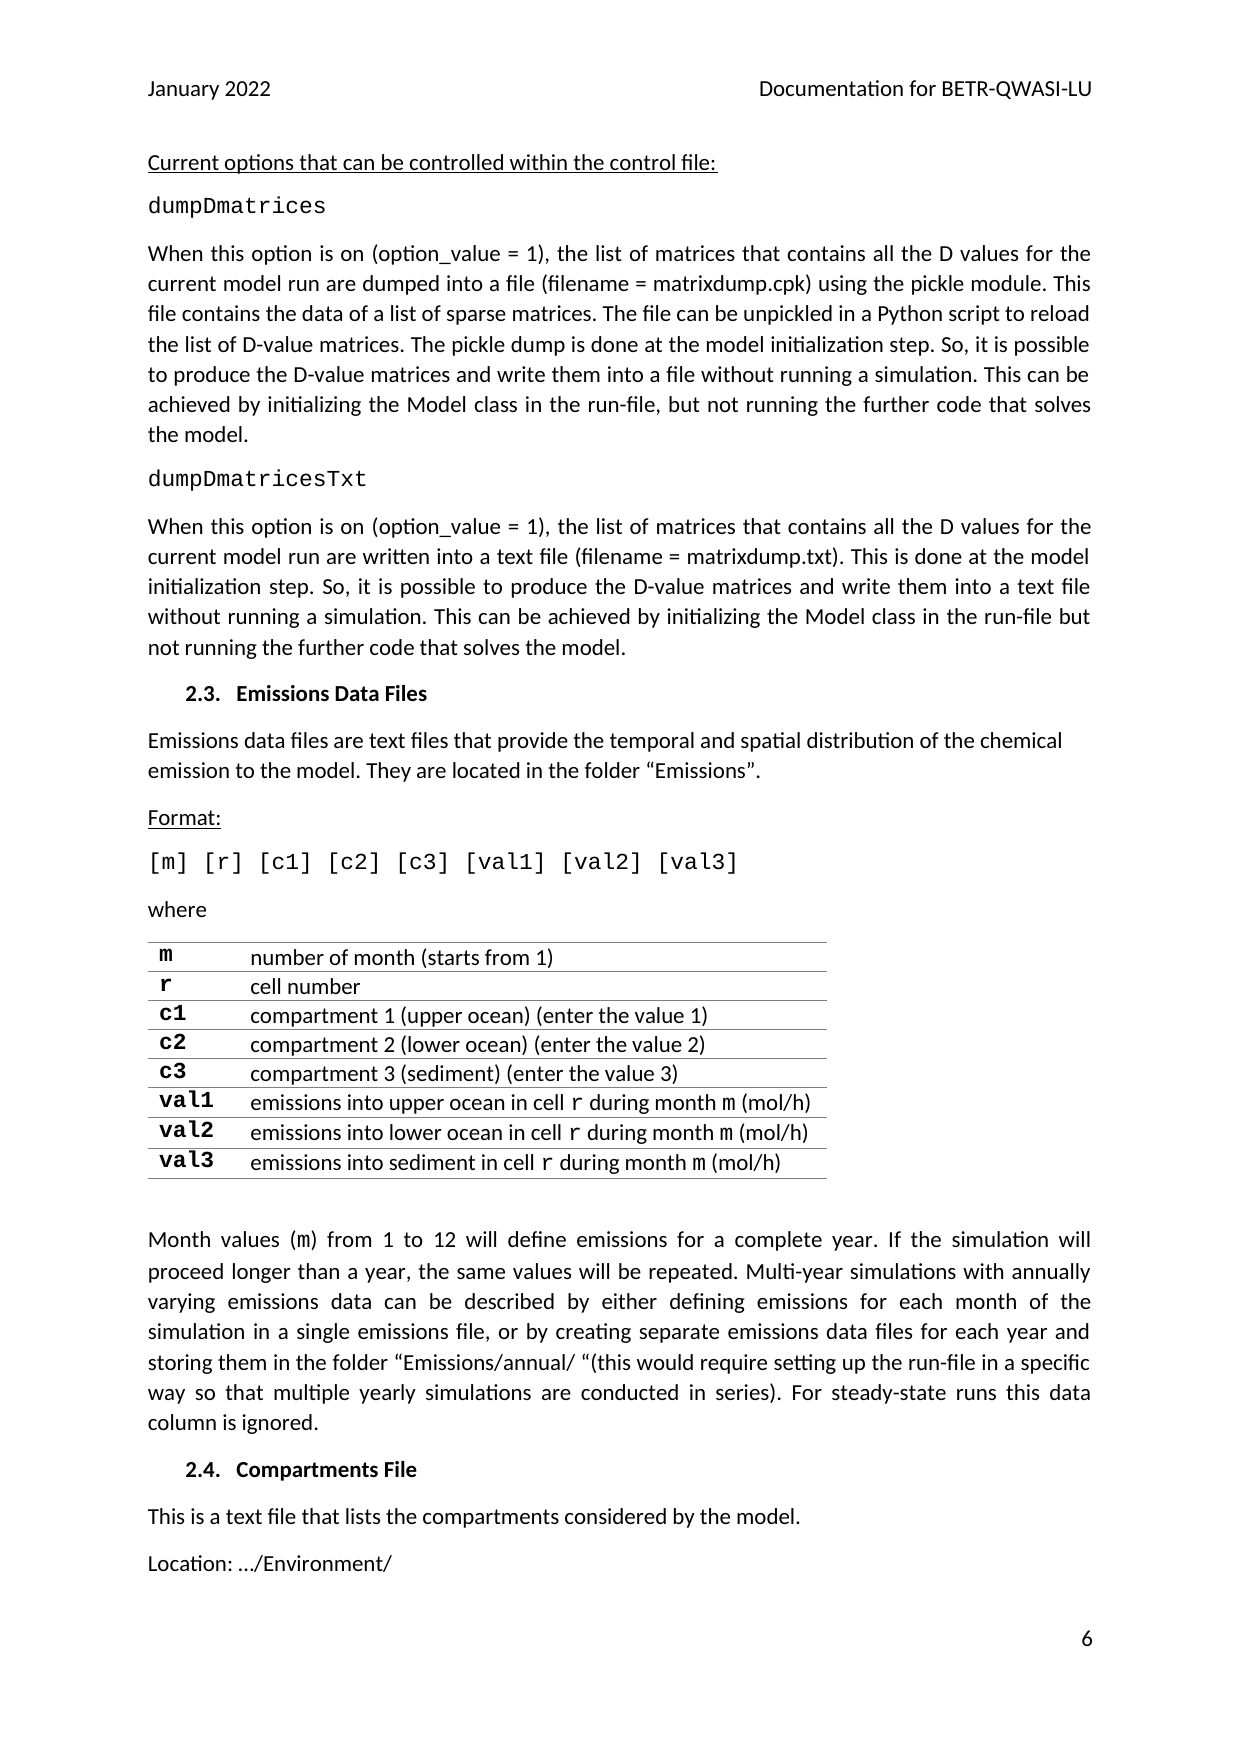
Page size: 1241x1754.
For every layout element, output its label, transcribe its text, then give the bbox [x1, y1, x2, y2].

table_cell compartment 1 (upper ocean) (enter the value 1) [239, 1001, 827, 1029]
table_cell compartment 2 (lower ocean) (enter the value 2) [239, 1030, 827, 1058]
table_cell r [148, 972, 239, 1000]
table_cell val1 [148, 1088, 239, 1117]
table_cell c3 [148, 1059, 239, 1087]
table_cell val3 [148, 1149, 239, 1178]
table_cell emissions into upper ocean in cell r during month m (mol/h) [239, 1088, 827, 1117]
text Month values (m) from 1 to 12 will define emissions for a complete year. If the simulation will proceed longer than a year, the same values will be repeated. Multi-year simulations with annually varying emissions data can be described by either defining emissions for each month of the simulation in a single emissions file, or by creating separate emissions data files for each year and storing them in the folder “Emissions/annual/ “(this would require setting up the run-file in a specific way so that multiple yearly simulations are conducted in series). For steady-state runs this data column is ignored. [148, 1226, 1093, 1436]
table_cell val2 [148, 1118, 239, 1147]
text When this option is on (option_value = 1), the list of matrices that contains all the D values for the current model run are written into a text file (filename = matrixdump.txt). This is done at the model initialization step. So, it is possible to produce the D-value matrices and write them into a text file without running a simulation. This can be achieved by initializing the Model class in the run-file but not running the further code that solves the model. [148, 512, 1093, 661]
text When this option is on (option_value = 1), the list of matrices that contains all the D values for the current model run are dumped into a file (filename = matrixdump.cpk) using the pickle module. This file contains the data of a list of sparse matrices. The file can be unpickled in a Python script to reload the list of D-value matrices. The pickle dump is done at the model initialization step. So, it is possible to produce the D-value matrices and write them into a file without running a simulation. This can be achieved by initializing the Model class in the run-file, but not running the further code that solves the model. [148, 239, 1093, 448]
text where [148, 895, 1093, 923]
subtitle Compartments File [185, 1455, 1093, 1483]
table_cell cell number [239, 972, 827, 1000]
table_cell compartment 3 (sediment) (enter the value 3) [239, 1059, 827, 1087]
text dumpDmatrices [148, 194, 1093, 220]
table_cell c1 [148, 1001, 239, 1029]
text Location: …/Environment/ [148, 1549, 1093, 1577]
table_cell emissions into lower ocean in cell r during month m (mol/h) [239, 1118, 827, 1147]
table_header number of month (starts from 1) [239, 943, 827, 971]
text [m] [r] [c1] [c2] [c3] [val1] [val2] [val3] [148, 850, 1093, 876]
subtitle Emissions Data Files [185, 679, 1093, 707]
text This is a text file that lists the compartments considered by the model. [148, 1502, 1093, 1530]
table_header m [148, 943, 239, 971]
table_cell c2 [148, 1030, 239, 1058]
text Emissions data files are text files that provide the temporal and spatial distribution of the chemical emission to the model. They are located in the folder “Emissions”. [148, 726, 1093, 784]
text Format: [148, 803, 1093, 831]
text Current options that can be controlled within the control file: [148, 148, 1093, 176]
table_cell emissions into sediment in cell r during month m (mol/h) [239, 1149, 827, 1178]
text dumpDmatricesTxt [148, 467, 1093, 493]
